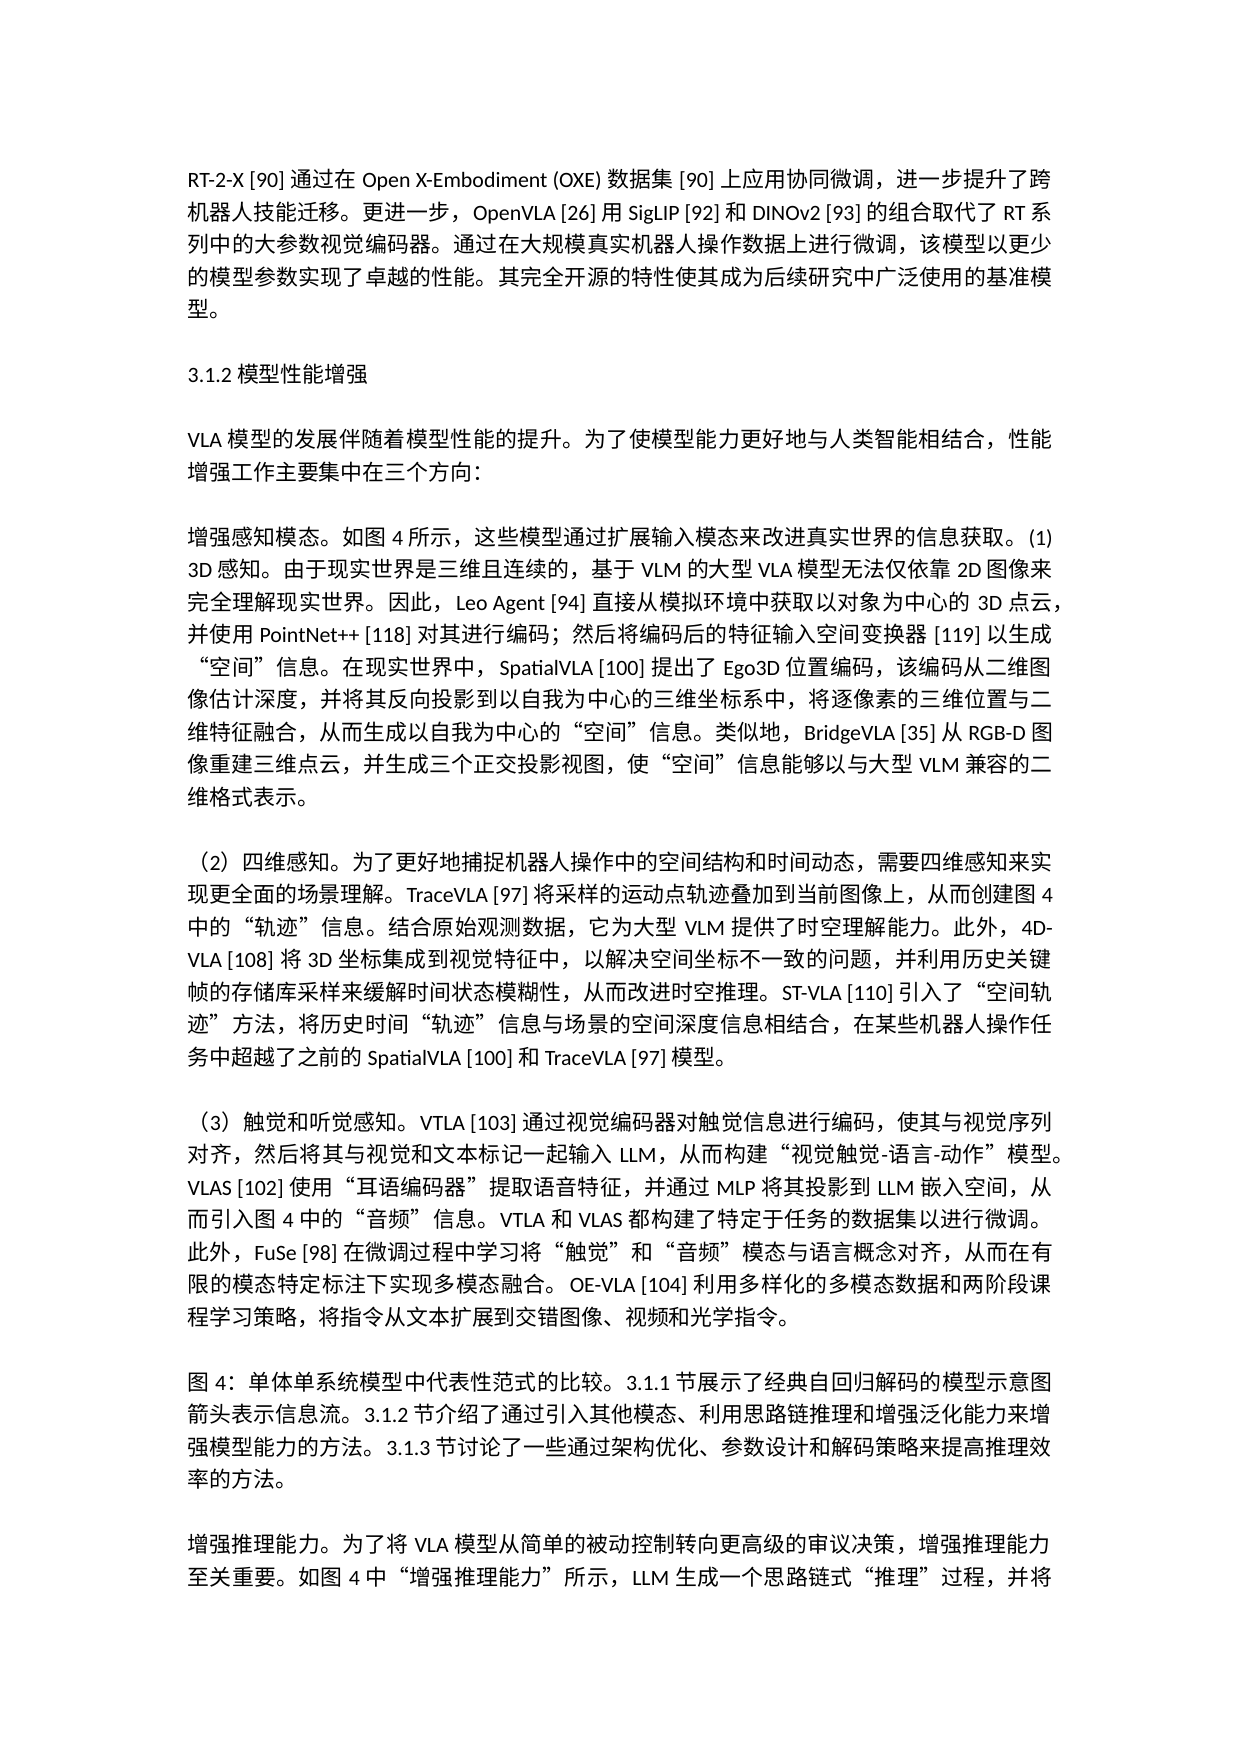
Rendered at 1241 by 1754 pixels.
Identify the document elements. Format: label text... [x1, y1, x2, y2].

text VLA 模型的发展伴随着模型性能的提升。为了使模型能力更好地与人类智能相结合，性能增强工作主要集中在三个方向： [187, 422, 1053, 487]
text 增强感知模态。如图 4 所示，这些模型通过扩展输入模态来改进真实世界的信息获取。(1) 3D 感知。由于现实世界是三维且连续的，基于 VLM 的大型 VLA 模型无法仅依靠 2D 图像来完全理解现实世界。因此，Leo Agent [94] 直接从模拟环境中获取以对象为中心的 3D 点云，并使用 PointNet++ [118] 对其进行编码；然后将编码后的特征输入空间变换器 [119] 以生成“空间”信息。在现实世界中，SpatialVLA [100] 提出了 Ego3D 位置编码，该编码从二维图像估计深度，并将其反向投影到以自我为中心的三维坐标系中，将逐像素的三维位置与二维特征融合，从而生成以自我为中心的“空间”信息。类似地，BridgeVLA [35] 从 RGB-D 图像重建三维点云，并生成三个正交投影视图，使“空间”信息能够以与大型 VLM 兼容的二维格式表示。 [187, 519, 1053, 812]
list 四维感知。为了更好地捕捉机器人操作中的空间结构和时间动态，需要四维感知来实现更全面的场景理解。TraceVLA [97] 将采样的运动点轨迹叠加到当前图像上，从而创建图 4 中的“轨迹”信息。结合原始观测数据，它为大型 VLM 提供了时空理解能力。此外，4D-VLA [108] 将 3D 坐标集成到视觉特征中，以解决空间坐标不一致的问题，并利用历史关键帧的存储库采样来缓解时间状态模糊性，从而改进时空推理。ST-VLA [110] 引入了“空间轨迹”方法，将历史时间“轨迹”信息与场景的空间深度信息相结合，在某些机器人操作任务中超越了之前的 SpatialVLA [100] 和 TraceVLA [97] 模型。 [187, 844, 1053, 1072]
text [187, 162, 1053, 324]
text 3.1.2 模型性能增强 [187, 357, 1053, 389]
list （3）触觉和听觉感知。VTLA [103] 通过视觉编码器对触觉信息进行编码，使其与视觉序列对齐，然后将其与视觉和文本标记一起输入 LLM，从而构建“视觉触觉-语言-动作”模型。VLAS [102] 使用“耳语编码器”提取语音特征，并通过 MLP 将其投影到 LLM 嵌入空间，从而引入图 4 中的“音频”信息。VTLA 和 VLAS 都构建了特定于任务的数据集以进行微调。此外，FuSe [98] 在微调过程中学习将“触觉”和“音频”模态与语言概念对齐，从而在有限的模态特定标注下实现多模态融合。OE-VLA [104] 利用多样化的多模态数据和两阶段课程学习策略，将指令从文本扩展到交错图像、视频和光学指令。 [187, 1104, 1053, 1332]
list 图 4：单体单系统模型中代表性范式的比较。3.1.1 节展示了经典自回归解码的模型示意图。箭头表示信息流。3.1.2 节介绍了通过引入其他模态、利用思路链推理和增强泛化能力来增强模型能力的方法。3.1.3 节讨论了一些通过架构优化、参数设计和解码策略来提高推理效率的方法。 [187, 1364, 1053, 1494]
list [187, 1527, 1053, 1592]
